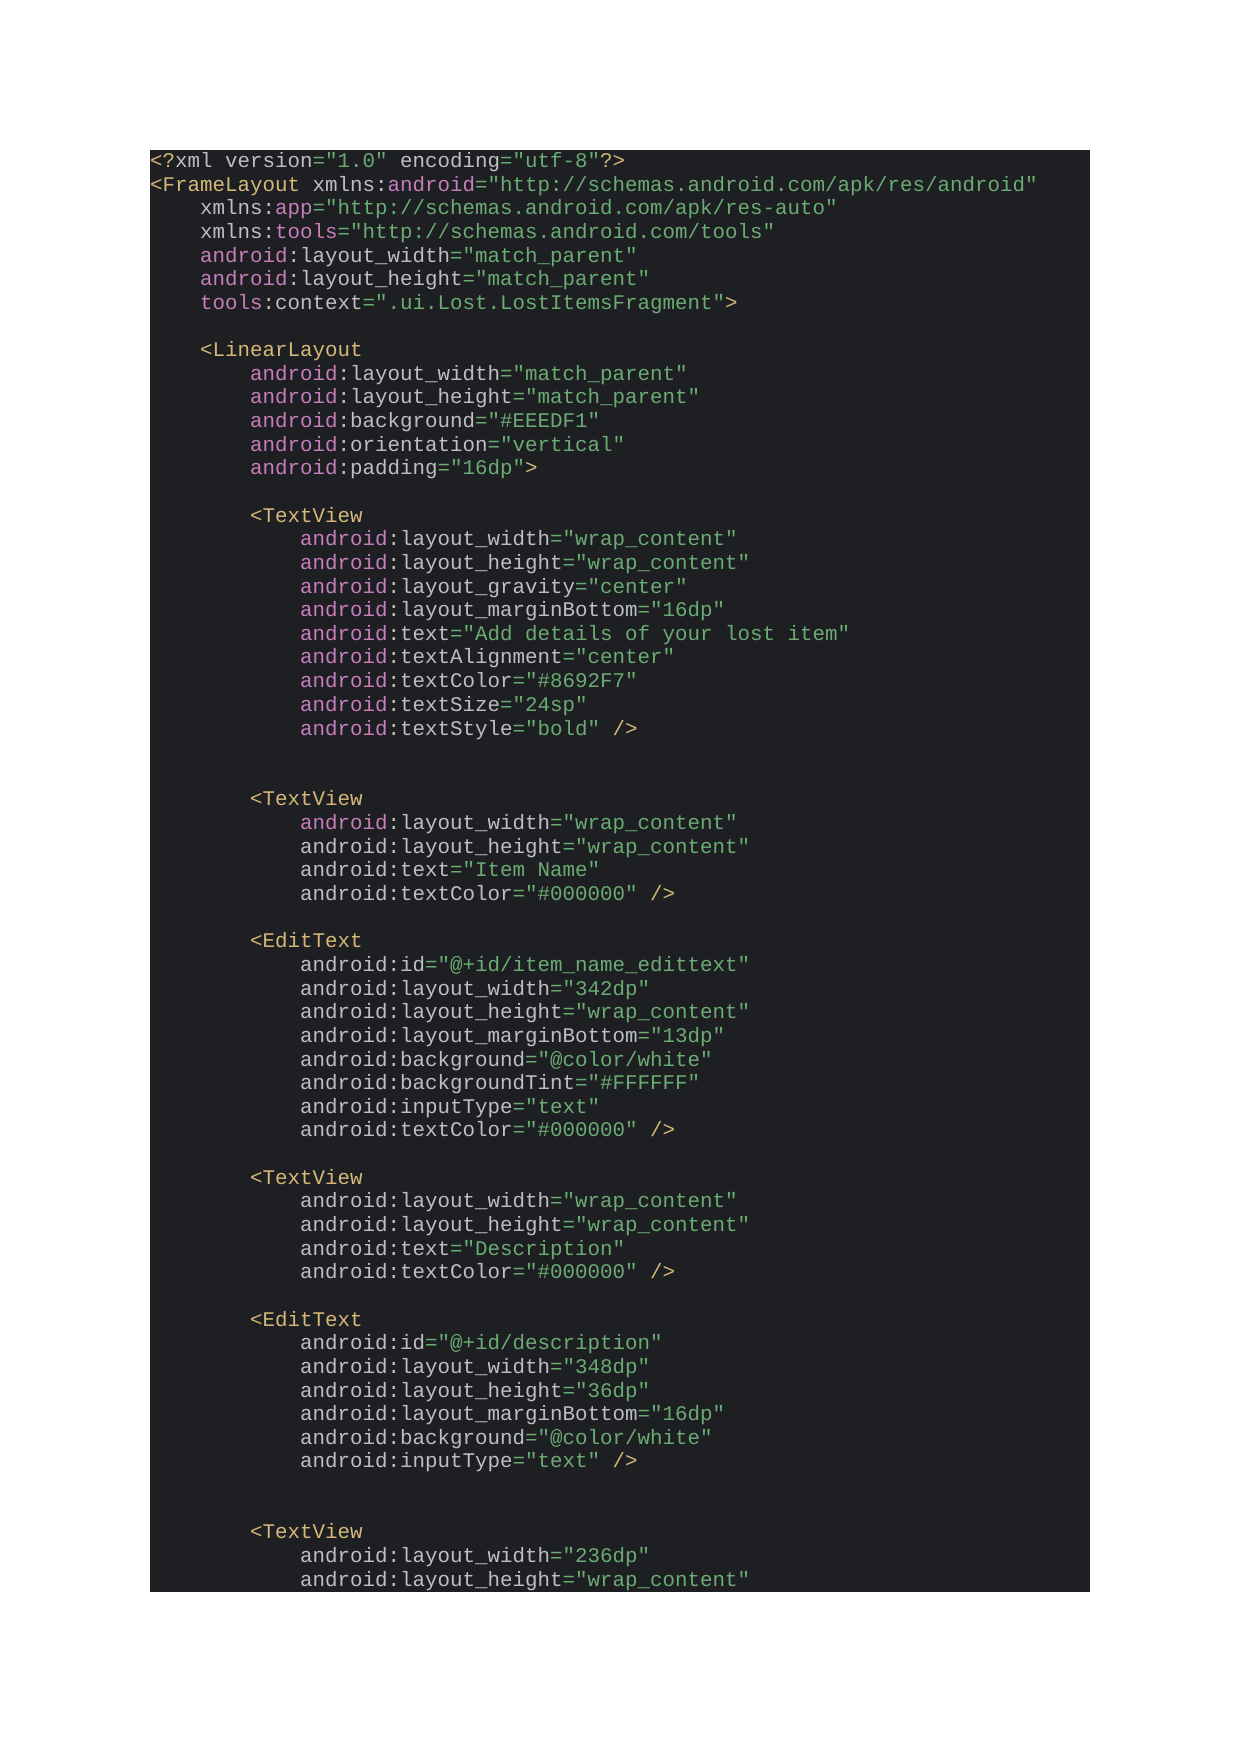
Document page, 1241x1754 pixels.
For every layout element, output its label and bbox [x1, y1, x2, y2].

text [150, 150, 1090, 1592]
